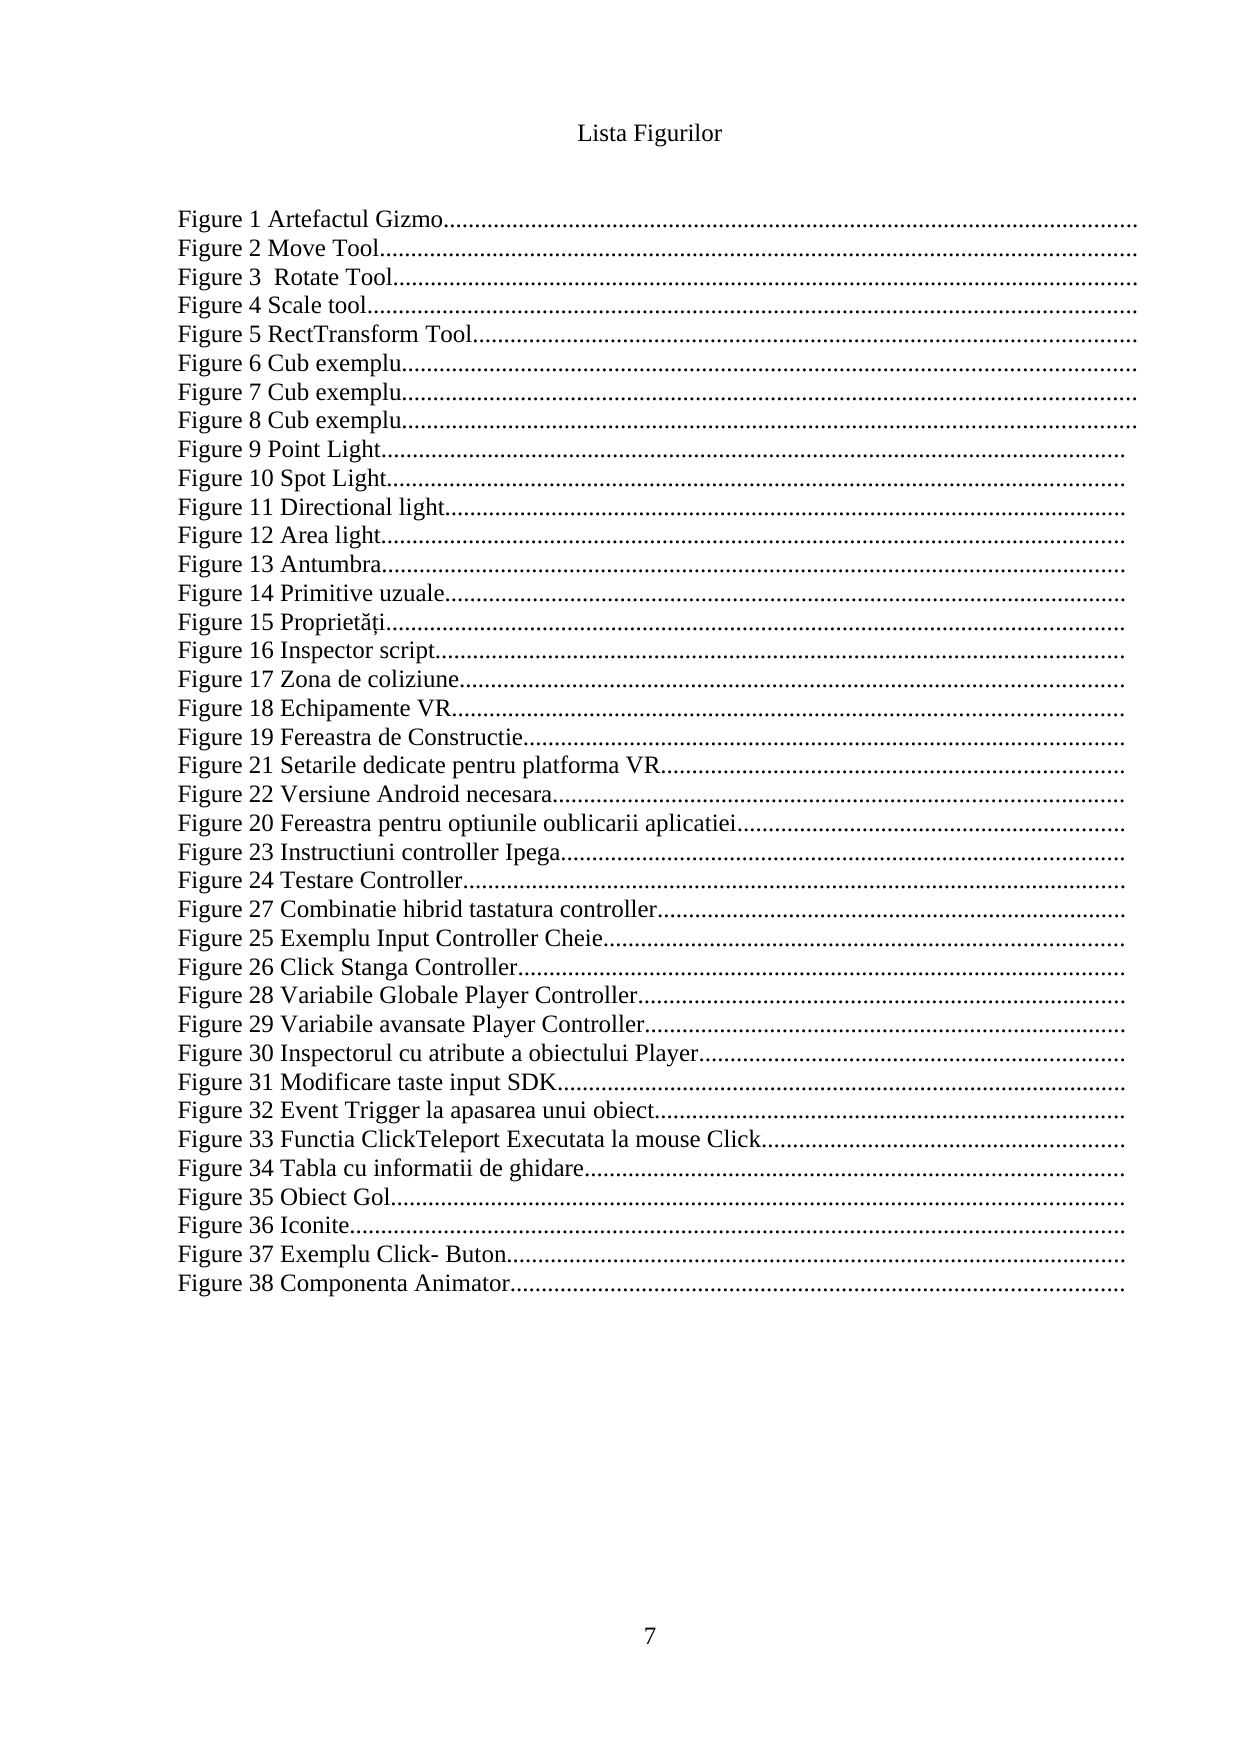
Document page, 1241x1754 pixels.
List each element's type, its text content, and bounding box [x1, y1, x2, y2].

text Lista Figurilor [177, 118, 1122, 147]
text Figure 20 Fereastra pentru optiunile oublicarii aplicatiei 23 [177, 808, 1122, 837]
text Figure 30 Inspectorul cu atribute a obiectului Player 27 [177, 1038, 1122, 1067]
text Figure 22 Versiune Android necesara 23 [177, 779, 1122, 808]
text Figure 36 Iconite 31 [177, 1211, 1122, 1239]
text Figure 13 Antumbra 15 [177, 549, 1122, 578]
text Figure 33 Functia ClickTeleport Executata la mouse Click 29 [177, 1124, 1122, 1153]
text Figure 35 Obiect Gol 31 [177, 1182, 1122, 1211]
text Figure 32 Event Trigger la apasarea unui obiect 29 [177, 1096, 1122, 1124]
text Figure 31 Modificare taste input SDK 28 [177, 1067, 1122, 1096]
text Figure 23 Instructiuni controller Ipega 24 [177, 837, 1122, 866]
text Figure 19 Fereastra de Constructie 22 [177, 722, 1122, 751]
text Figure 18 Echipamente VR 21 [177, 693, 1122, 722]
text Figure 6 Cub exemplu 9 [177, 348, 1122, 377]
text Figure 37 Exemplu Click- Buton 32 [177, 1239, 1122, 1268]
text Figure 7 Cub exemplu 9 [177, 377, 1122, 406]
text Figure 2 Move Tool 7 [177, 233, 1122, 262]
text Figure 26 Click Stanga Controller 25 [177, 952, 1122, 981]
text Figure 5 RectTransform Tool 8 [177, 319, 1122, 348]
text Figure 28 Variabile Globale Player Controller 26 [177, 981, 1122, 1009]
text Figure 29 Variabile avansate Player Controller 26 [177, 1009, 1122, 1038]
text Figure 4 Scale tool 8 [177, 291, 1122, 319]
text Figure 16 Inspector script 17 [177, 636, 1122, 664]
text Figure 38 Componenta Animator 33 [177, 1268, 1122, 1297]
text Figure 1 Artefactul Gizmo 5 [177, 204, 1122, 233]
text Figure 17 Zona de coliziune 19 [177, 664, 1122, 693]
text Figure 8 Cub exemplu 9 [177, 406, 1122, 434]
text Figure 21 Setarile dedicate pentru platforma VR 23 [177, 751, 1122, 779]
text Figure 14 Primitive uzuale 16 [177, 578, 1122, 607]
text Figure 12 Area light 14 [177, 521, 1122, 549]
text Figure 24 Testare Controller 25 [177, 866, 1122, 894]
text Figure 25 Exemplu Input Controller Cheie 25 [177, 923, 1122, 952]
text Figure 15 Proprietăți 16 [177, 607, 1122, 636]
text Figure 3 Rotate Tool 7 [177, 262, 1122, 291]
text Figure 9 Point Light 13 [177, 434, 1122, 463]
text Figure 10 Spot Light 13 [177, 463, 1122, 492]
text Figure 11 Directional light 14 [177, 492, 1122, 521]
text Figure 27 Combinatie hibrid tastatura controller 25 [177, 894, 1122, 923]
text Figure 34 Tabla cu informatii de ghidare 30 [177, 1153, 1122, 1182]
